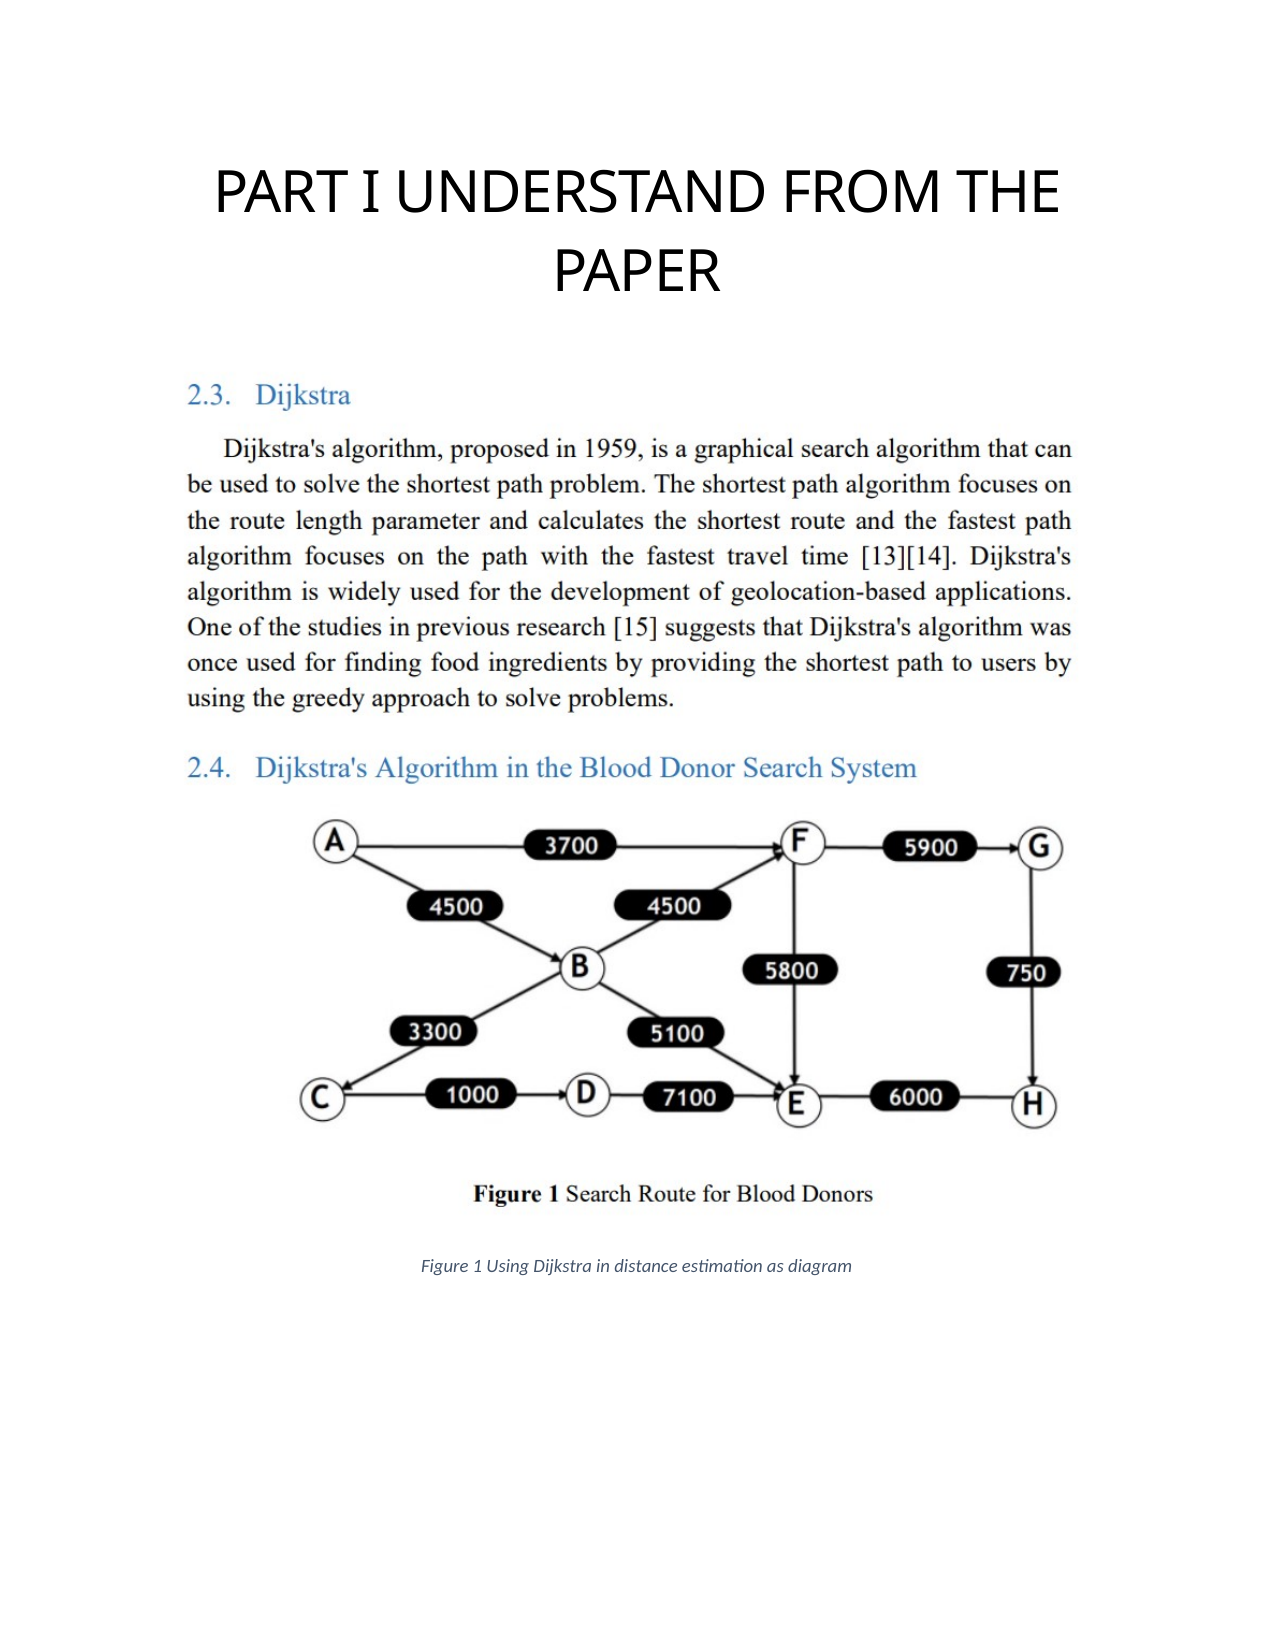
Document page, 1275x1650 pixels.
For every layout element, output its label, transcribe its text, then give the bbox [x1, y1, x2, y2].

picture [150, 355, 1124, 1236]
title PART I UNDERSTAND FROM THE PAPER [150, 150, 1125, 309]
